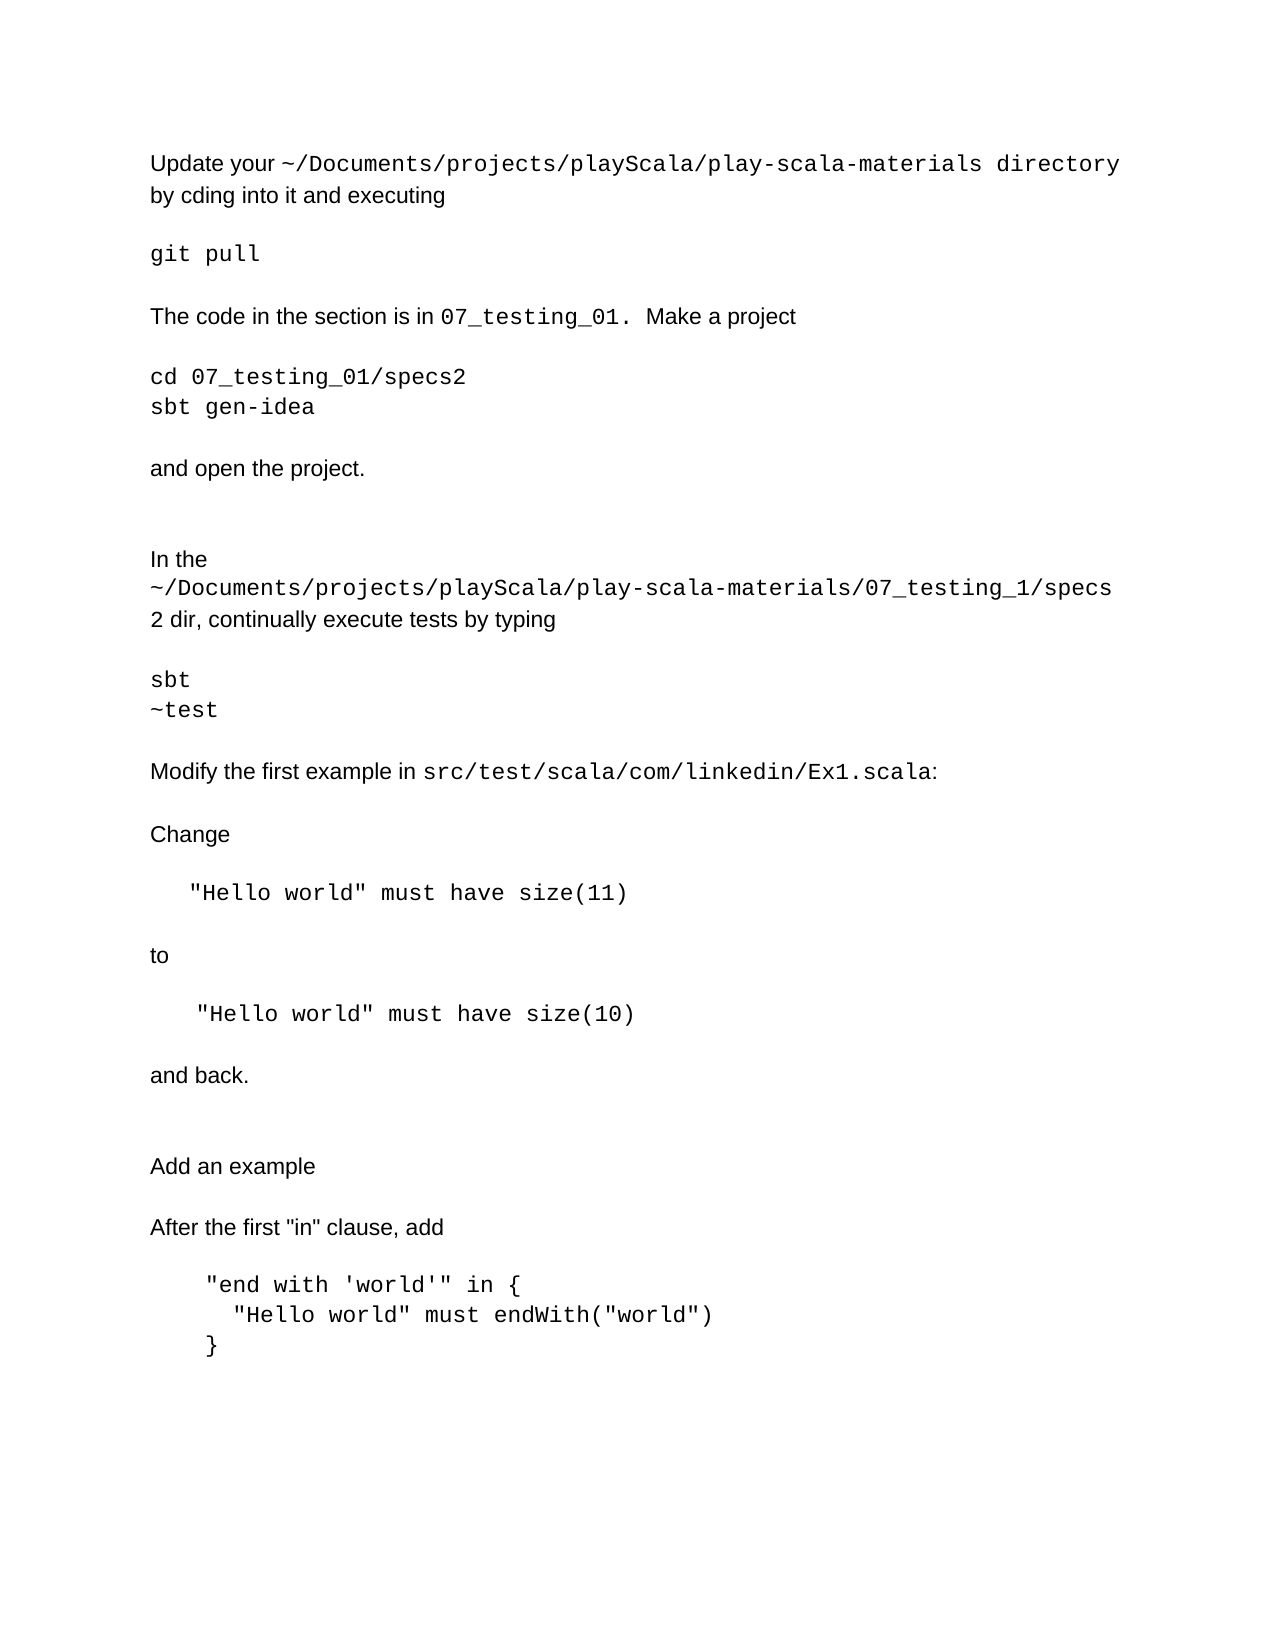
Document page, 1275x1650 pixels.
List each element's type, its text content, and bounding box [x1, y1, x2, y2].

text ~test [150, 698, 1125, 724]
text cd 07_testing_01/specs2 [150, 365, 1125, 391]
text "Hello world" must have size(10) [150, 1002, 1125, 1028]
text "end with 'world'" in { [150, 1274, 1125, 1300]
text sbt [150, 668, 1125, 694]
text Update your ~/Documents/projects/playScala/play-scala-materials directory by cding into it and executing [150, 150, 1125, 208]
text After the first "in" clause, add [150, 1213, 1125, 1240]
text "Hello world" must endWith("world") [150, 1304, 1125, 1329]
text and open the project. [150, 455, 1125, 481]
text to [150, 942, 1125, 968]
text "Hello world" must have size(11) [150, 881, 1125, 907]
text The code in the section is in 07_testing_01. Make a project [150, 303, 1125, 331]
text sbt gen-idea [150, 395, 1125, 421]
text Change [150, 821, 1125, 847]
text } [150, 1333, 1125, 1359]
text In the ~/Documents/projects/playScala/play-scala-materials/07_testing_1/specs2 dir, continually execute tests by typing [150, 546, 1125, 634]
text Modify the first example in src/test/scala/com/linkedin/Ex1.scala: [150, 758, 1125, 787]
text Add an example [150, 1153, 1125, 1179]
text and back. [150, 1062, 1125, 1089]
text git pull [150, 243, 1125, 268]
